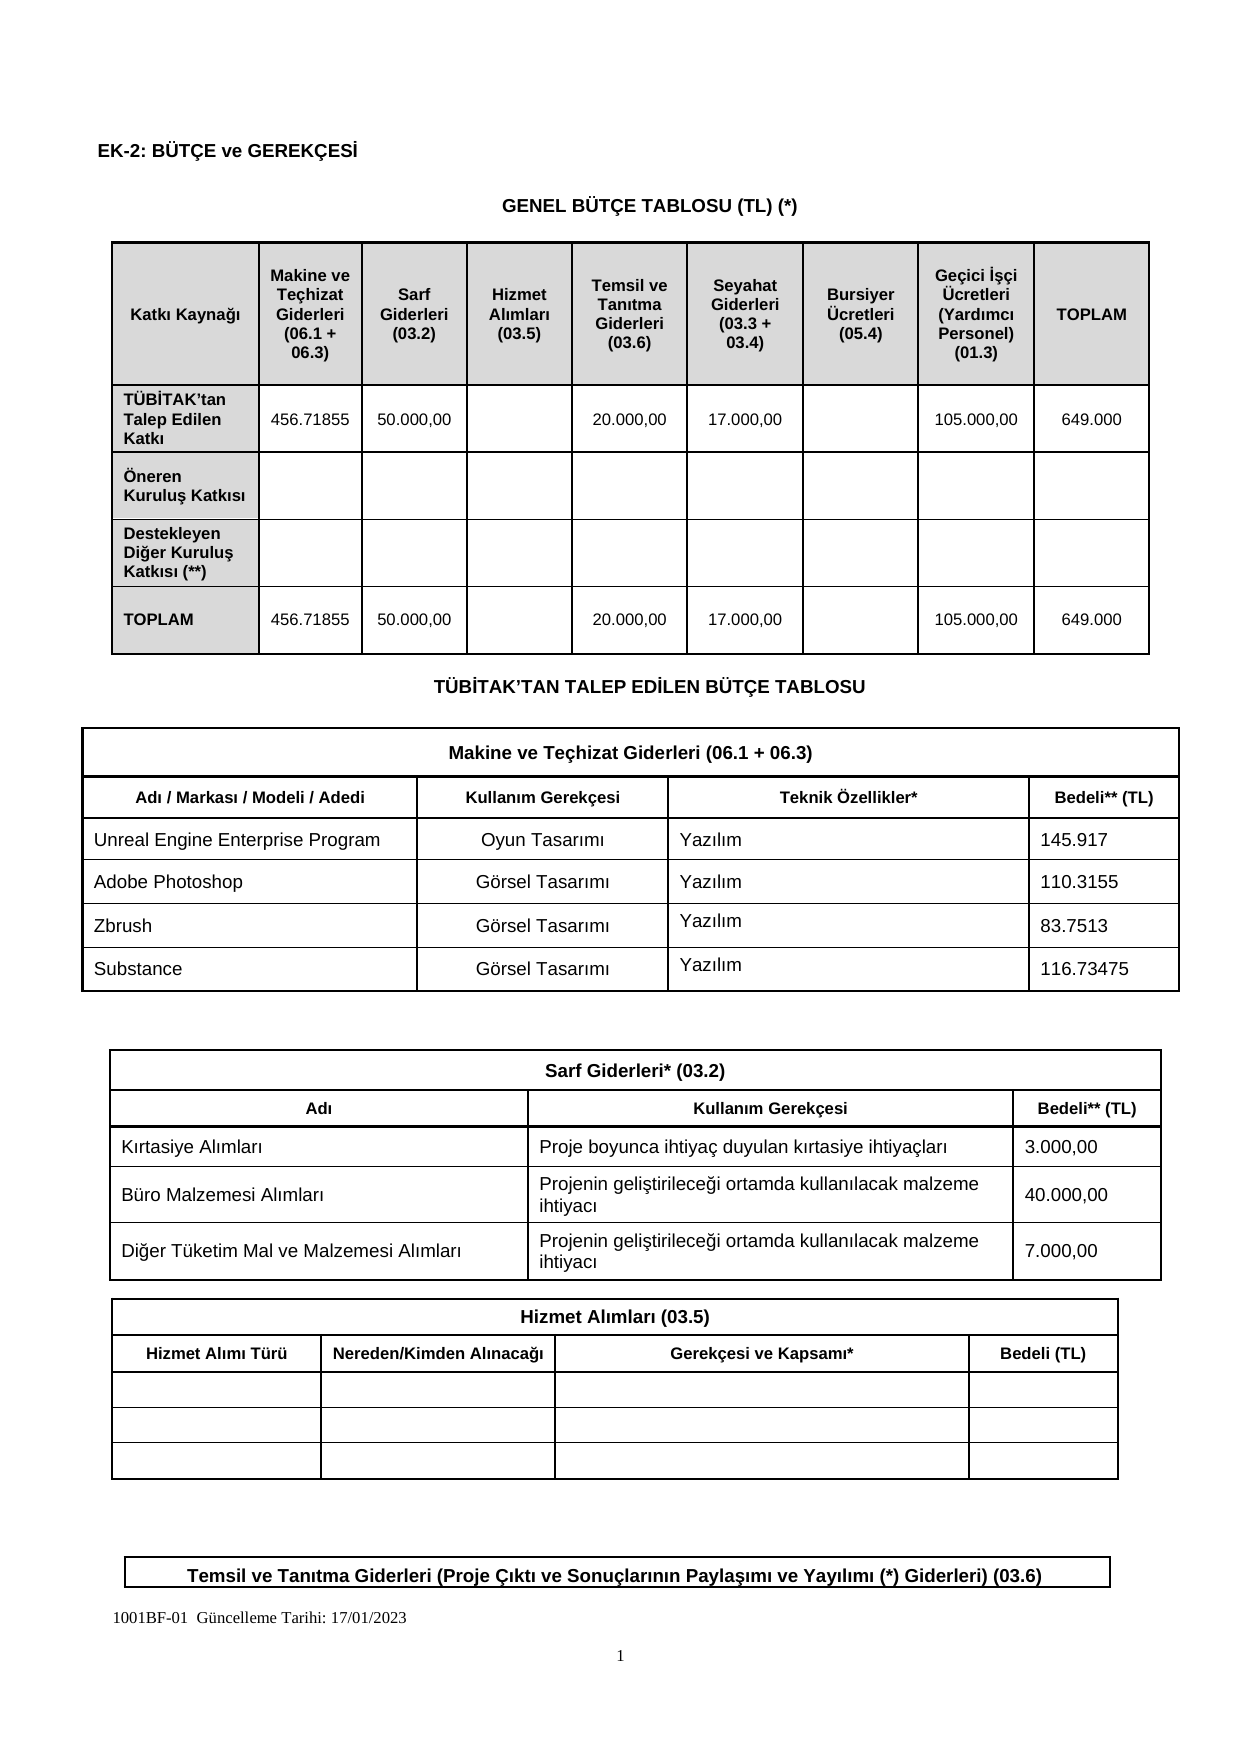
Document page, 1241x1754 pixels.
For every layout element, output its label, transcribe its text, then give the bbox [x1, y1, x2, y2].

table_header TOPLAM [1035, 244, 1148, 384]
table_cell Yazılım [669, 904, 1028, 947]
table_cell [573, 453, 686, 518]
table_cell 83.7513 [1030, 904, 1178, 947]
table_cell [573, 520, 686, 586]
table_cell Zbrush [84, 904, 416, 947]
table_cell Büro Malzemesi Alımları [111, 1167, 527, 1222]
table_cell [322, 1443, 554, 1477]
table_cell Adobe Photoshop [84, 860, 416, 903]
table_cell Kullanım Gerekçesi [529, 1091, 1012, 1125]
table_cell 17.000,00 [688, 587, 802, 653]
table_cell [113, 1443, 320, 1477]
table_cell 116.73475 [1030, 948, 1178, 990]
table_cell Destekleyen Diğer Kuruluş Katkısı (**) [113, 520, 258, 586]
table_cell Projenin geliştirileceği ortamda kullanılacak malzeme ihtiyacı [529, 1223, 1012, 1279]
table_cell 110.3155 [1030, 860, 1178, 903]
table_cell Hizmet Alımı Türü [113, 1336, 320, 1371]
table_cell Projenin geliştirileceği ortamda kullanılacak malzeme ihtiyacı [529, 1167, 1012, 1222]
table_cell [260, 453, 361, 518]
table_cell [970, 1373, 1117, 1407]
table_cell Proje boyunca ihtiyaç duyulan kırtasiye ihtiyaçları [529, 1128, 1012, 1166]
table_cell [804, 587, 917, 653]
table_cell 145.917 [1030, 819, 1178, 859]
table_cell Bedeli** (TL) [1030, 778, 1178, 817]
table_cell 20.000,00 [573, 587, 686, 653]
table_cell [363, 520, 466, 586]
table_cell Oyun Tasarımı [418, 819, 667, 859]
table_cell [556, 1408, 968, 1442]
table_header Temsil ve Tanıtma Giderleri (03.6) [573, 244, 686, 384]
table_cell [688, 520, 802, 586]
table_cell Teknik Özellikler* [669, 778, 1028, 817]
table_cell 105.000,00 [919, 587, 1033, 653]
table_cell 649.000 [1035, 587, 1148, 653]
table_cell 3.000,00 [1014, 1128, 1160, 1166]
table_cell Adı / Markası / Modeli / Adedi [84, 778, 416, 817]
table_cell [556, 1373, 968, 1407]
table_cell Diğer Tüketim Mal ve Malzemesi Alımları [111, 1223, 527, 1279]
table_header Temsil ve Tanıtma Giderleri (Proje Çıktı ve Sonuçlarının Paylaşımı ve Yayılımı (*) Giderleri) (03.6) [126, 1558, 1109, 1586]
table_header Bursiyer Ücretleri (05.4) [804, 244, 917, 384]
table_cell 456.71855 [260, 386, 361, 451]
table_cell Bedeli** (TL) [1014, 1091, 1160, 1125]
text GENEL BÜTÇE TABLOSU (TL) (*) [171, 195, 1128, 216]
table_cell Substance [84, 948, 416, 990]
table_cell Görsel Tasarımı [418, 948, 667, 990]
table_header Katkı Kaynağı [113, 244, 258, 384]
table_cell [919, 453, 1033, 518]
table_cell [970, 1443, 1117, 1477]
table_cell [919, 520, 1033, 586]
table_cell 105.000,00 [919, 386, 1033, 451]
text EK-2: BÜTÇE ve GEREKÇESİ [97, 140, 1072, 161]
table_cell [1035, 520, 1148, 586]
table_header Sarf Giderleri (03.2) [363, 244, 466, 384]
table_cell [322, 1373, 554, 1407]
table_cell 50.000,00 [363, 386, 466, 451]
table_cell [1035, 453, 1148, 518]
table_cell 50.000,00 [363, 587, 466, 653]
table_cell Unreal Engine Enterprise Program [84, 819, 416, 859]
table_cell TÜBİTAK’tan Talep Edilen Katkı [113, 386, 258, 451]
table_cell Bedeli (TL) [970, 1336, 1117, 1371]
table_header Geçici İşçi Ücretleri (Yardımcı Personel) (01.3) [919, 244, 1033, 384]
table_cell [688, 453, 802, 518]
table_cell 7.000,00 [1014, 1223, 1160, 1279]
table_cell 40.000,00 [1014, 1167, 1160, 1222]
table_header Makine ve Teçhizat Giderleri (06.1 + 06.3) [84, 729, 1178, 775]
table_cell Öneren Kuruluş Katkısı [113, 453, 258, 518]
table_header Seyahat Giderleri (03.3 + 03.4) [688, 244, 802, 384]
table_cell [556, 1443, 968, 1477]
table_cell Adı [111, 1091, 527, 1125]
table_cell [260, 520, 361, 586]
text TÜBİTAK’TAN TALEP EDİLEN BÜTÇE TABLOSU [112, 676, 1187, 698]
table_cell [322, 1408, 554, 1442]
table_cell 456.71855 [260, 587, 361, 653]
table_cell 20.000,00 [573, 386, 686, 451]
table_cell Yazılım [669, 948, 1028, 990]
table_cell [804, 386, 917, 451]
table_header Hizmet Alımları (03.5) [468, 244, 571, 384]
table_cell [468, 386, 571, 451]
table_cell Görsel Tasarımı [418, 904, 667, 947]
table_cell Nereden/Kimden Alınacağı [322, 1336, 554, 1371]
table_cell Yazılım [669, 860, 1028, 903]
table_cell [113, 1408, 320, 1442]
table_cell Yazılım [669, 819, 1028, 859]
table_cell 17.000,00 [688, 386, 802, 451]
table_cell [804, 520, 917, 586]
table_cell [970, 1408, 1117, 1442]
table_cell Gerekçesi ve Kapsamı* [556, 1336, 968, 1371]
table_cell [468, 587, 571, 653]
table_cell [468, 520, 571, 586]
table_cell [113, 1373, 320, 1407]
table_cell Kullanım Gerekçesi [418, 778, 667, 817]
table_cell Kırtasiye Alımları [111, 1128, 527, 1166]
table_cell [468, 453, 571, 518]
table_header Sarf Giderleri* (03.2) [111, 1051, 1160, 1089]
table_cell Görsel Tasarımı [418, 860, 667, 903]
table_cell [804, 453, 917, 518]
table_header Hizmet Alımları (03.5) [113, 1300, 1117, 1334]
table_header Makine ve Teçhizat Giderleri (06.1 + 06.3) [260, 244, 361, 384]
table_cell 649.000 [1035, 386, 1148, 451]
table_cell [363, 453, 466, 518]
table_cell TOPLAM [113, 587, 258, 653]
